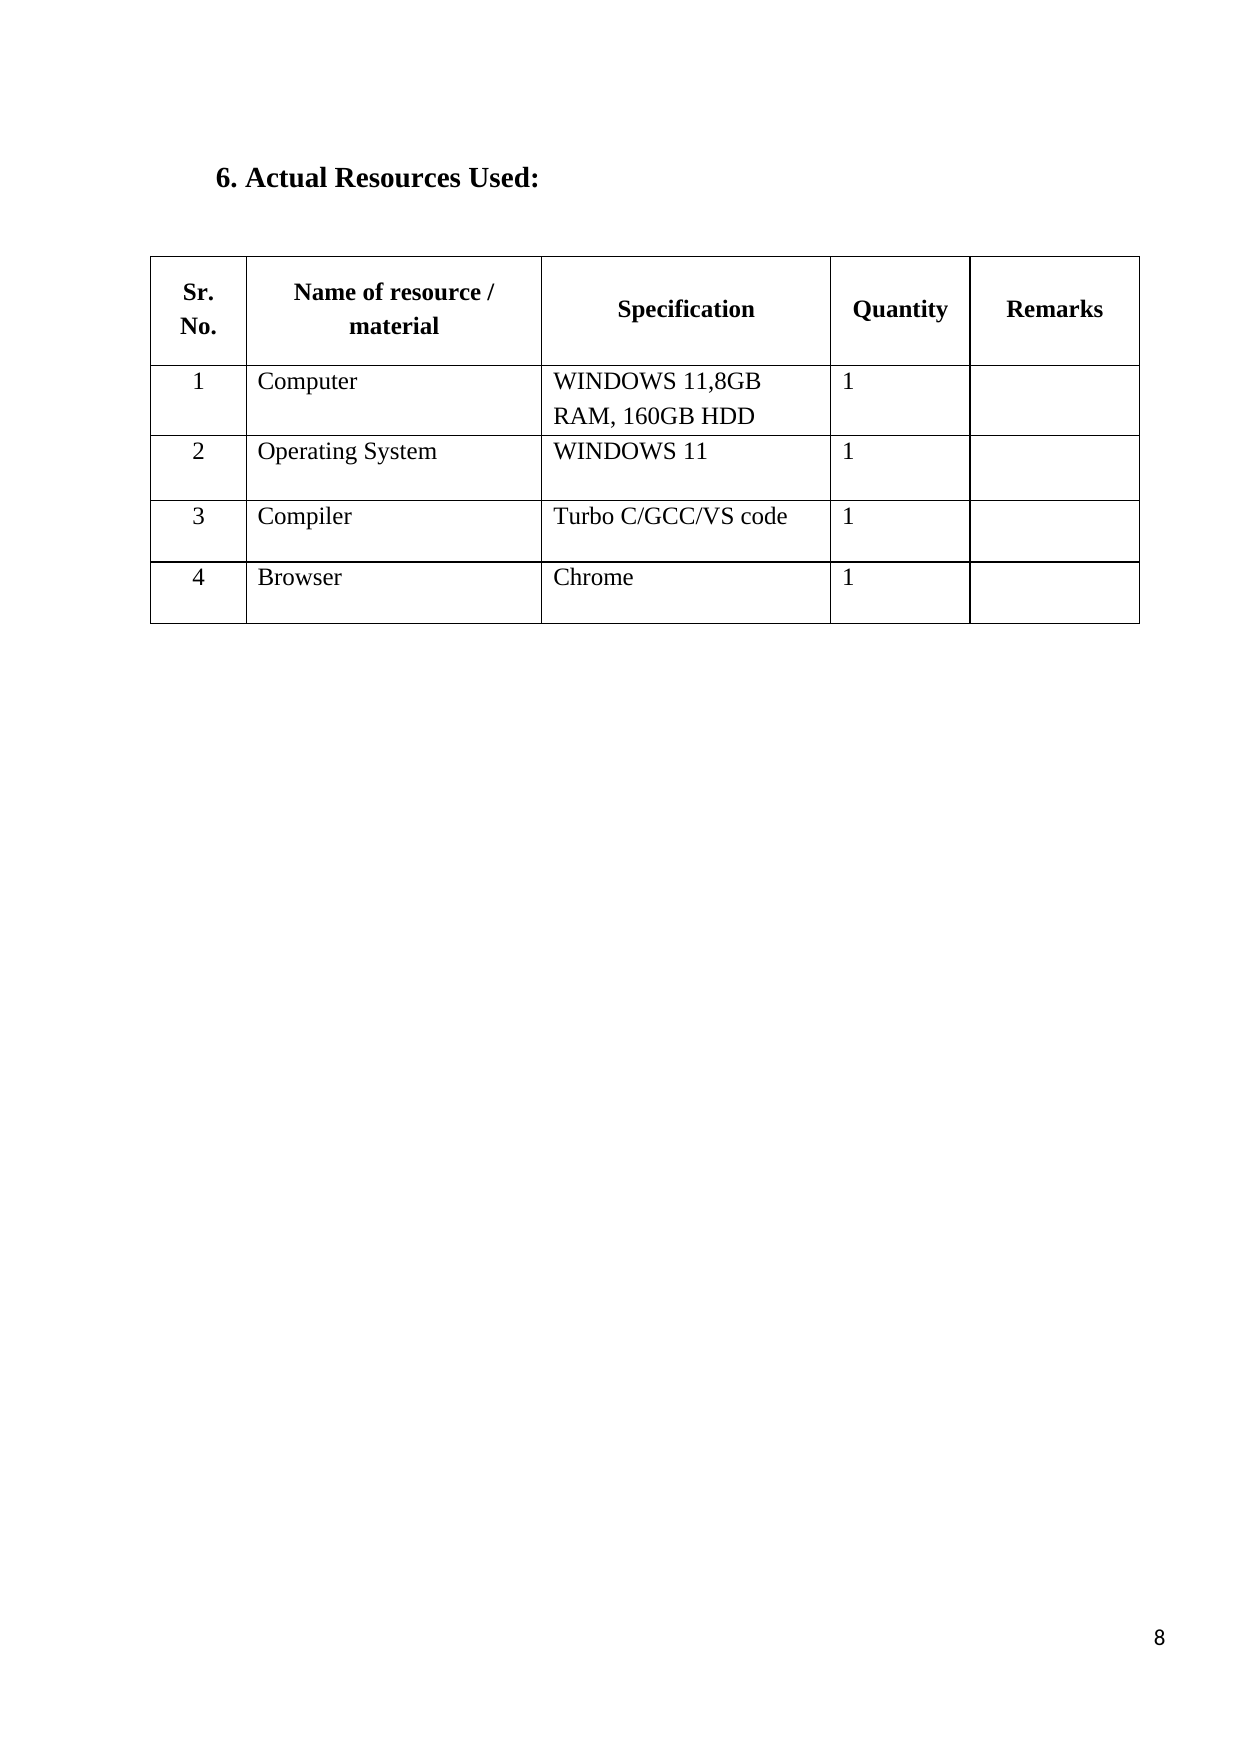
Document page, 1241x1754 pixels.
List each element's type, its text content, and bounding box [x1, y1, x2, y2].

table_header Name of resource / material [247, 257, 541, 365]
table_cell 4 [151, 563, 246, 622]
table_cell Compiler [247, 501, 541, 561]
table_cell WINDOWS 11,8GB RAM, 160GB HDD [542, 366, 830, 435]
table_cell 1 [151, 366, 246, 435]
table_cell [971, 436, 1139, 500]
table_cell Operating System [247, 436, 541, 500]
table_cell Browser [247, 563, 541, 622]
table_cell Turbo C/GCC/VS code [542, 501, 830, 561]
table_cell 3 [151, 501, 246, 561]
table_cell [971, 501, 1139, 561]
table_cell Computer [247, 366, 541, 435]
table_cell 1 [831, 366, 969, 435]
list 6. Actual Resources Used: [216, 160, 1165, 194]
table_header Specification [542, 257, 830, 365]
table_cell 1 [831, 501, 969, 561]
table_cell [971, 366, 1139, 435]
table_cell [971, 563, 1139, 622]
table_header Quantity [831, 257, 969, 365]
table_cell 2 [151, 436, 246, 500]
table_cell 1 [831, 563, 969, 622]
table_cell Chrome [542, 563, 830, 622]
table_header Remarks [971, 257, 1139, 365]
table_header Sr. No. [151, 257, 246, 365]
table_cell WINDOWS 11 [542, 436, 830, 500]
table_cell 1 [831, 436, 969, 500]
